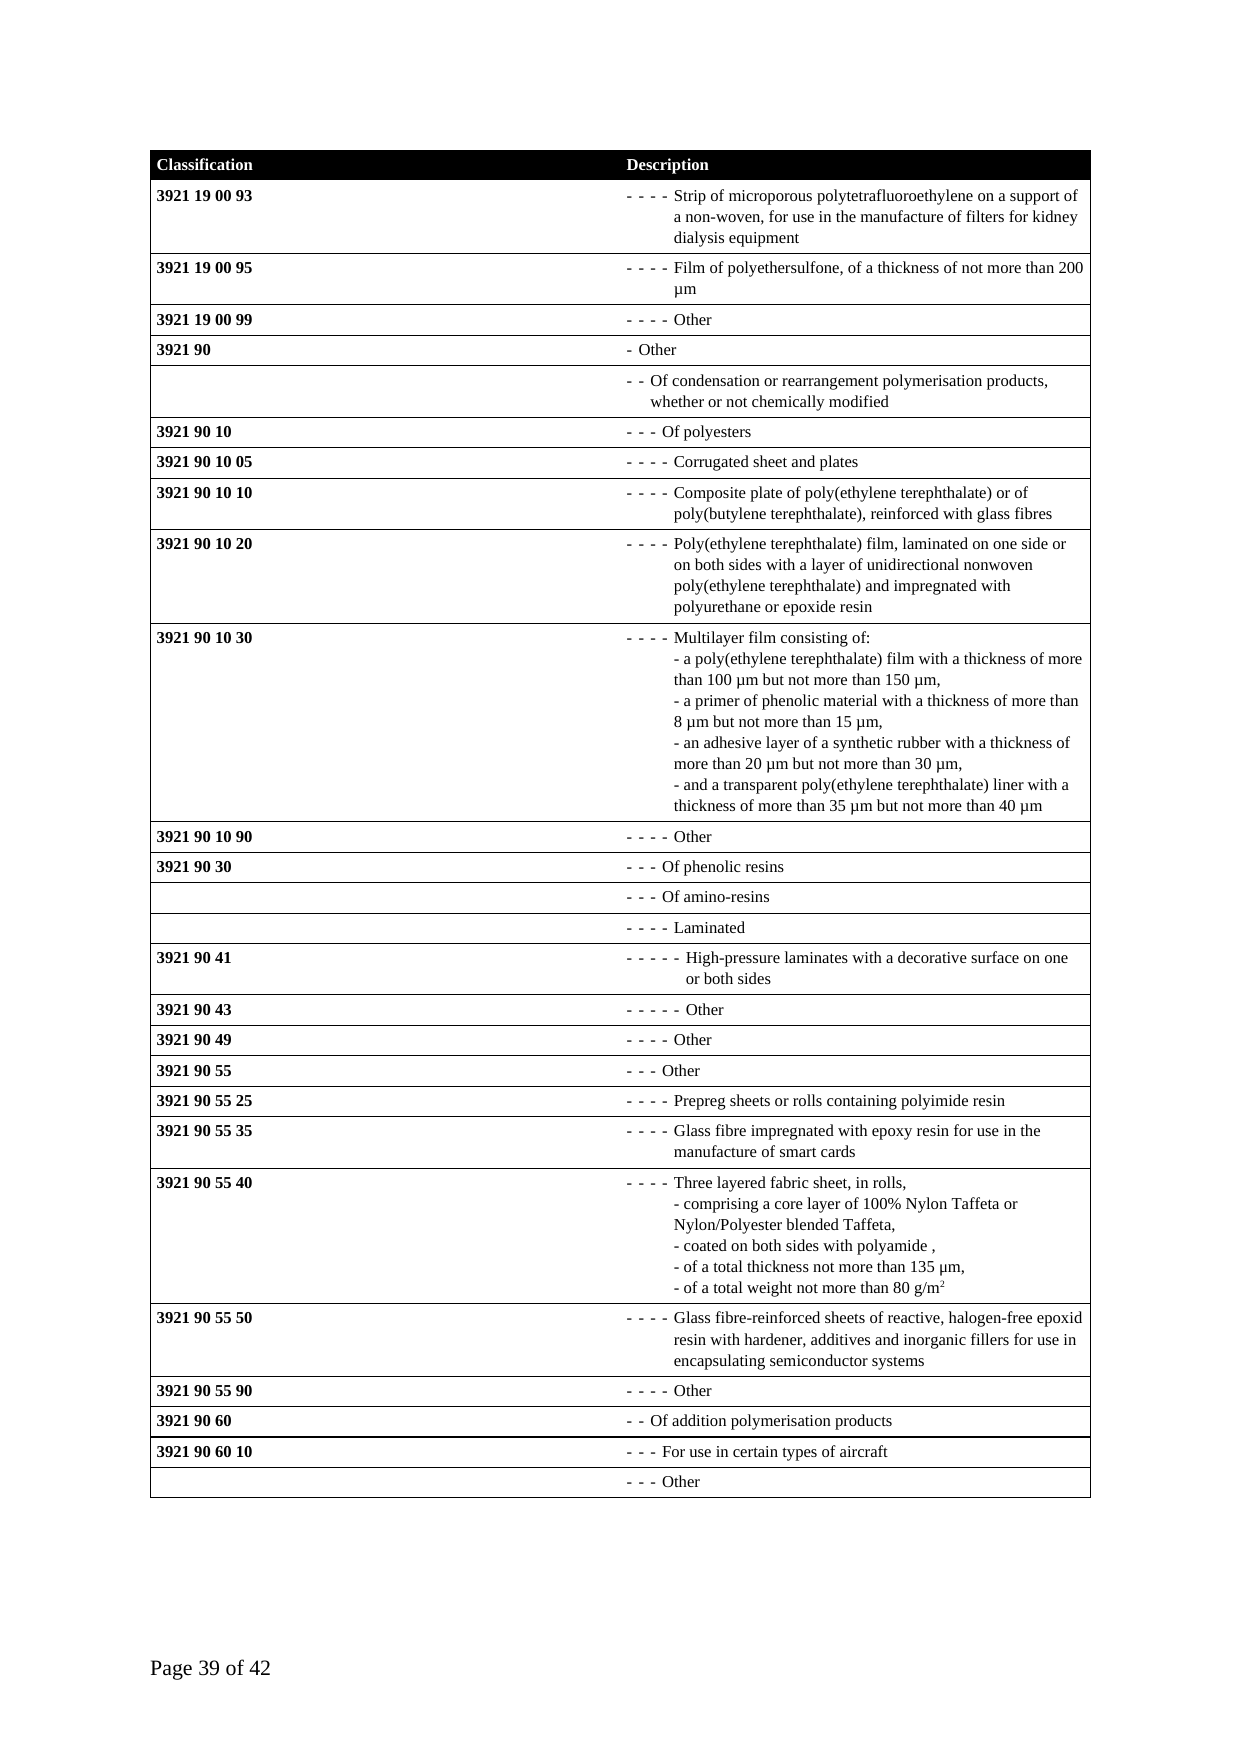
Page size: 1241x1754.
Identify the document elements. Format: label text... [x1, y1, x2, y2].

table_cell - - - Other [621, 1056, 1090, 1086]
table_cell 3921 90 49 [151, 1026, 621, 1055]
table_cell - - - Of amino-resins [621, 883, 1090, 912]
table_cell - - - - Strip of microporous polytetrafluoroethylene on a support of a non-woven, for use in the manufacture of filters for kidney dialysis equipment [621, 180, 1090, 253]
table_cell 3921 90 55 90 [151, 1377, 621, 1406]
table_cell 3921 90 43 [151, 995, 621, 1025]
table_header Description [621, 151, 1090, 180]
table_cell 3921 90 55 35 [151, 1117, 621, 1167]
table_cell - - Of addition polymerisation products [621, 1407, 1090, 1436]
table_cell - - - - - Other [621, 995, 1090, 1025]
table_cell 3921 90 55 50 [151, 1304, 621, 1376]
table_cell - - - - Glass fibre impregnated with epoxy resin for use in the manufacture of smart cards [621, 1117, 1090, 1167]
table_cell - Other [621, 336, 1090, 365]
table_cell 3921 90 60 [151, 1407, 621, 1436]
table_cell - - Of condensation or rearrangement polymerisation products, whether or not chemically modified [621, 366, 1090, 417]
table_cell - - - - Other [621, 1026, 1090, 1055]
table_cell 3921 90 10 30 [151, 624, 621, 821]
table_cell - - - Of polyesters [621, 418, 1090, 447]
table_cell 3921 90 10 90 [151, 822, 621, 852]
table_cell - - - - - High-pressure laminates with a decorative surface on one or both sides [621, 944, 1090, 994]
table_cell - - - - Multilayer film consisting of: - a poly(ethylene terephthalate) film with a thickness of more than 100 µm but not more than 150 µm, - a primer of phenolic material with a thickness of more than 8 µm but not more than 15 µm, - an adhesive layer of a synthetic rubber with a thickness of more than 20 µm but not more than 30 µm, - and a transparent poly(ethylene terephthalate) liner with a thickness of more than 35 µm but not more than 40 µm [621, 624, 1090, 821]
table_cell - - - - Prepreg sheets or rolls containing polyimide resin [621, 1087, 1090, 1116]
table_cell 3921 90 60 10 [151, 1438, 621, 1467]
table_cell - - - - Glass fibre-reinforced sheets of reactive, halogen-free epoxid resin with hardener, additives and inorganic fillers for use in encapsulating semiconductor systems [621, 1304, 1090, 1376]
table_cell 3921 90 55 40 [151, 1169, 621, 1303]
table_cell [151, 914, 621, 943]
table_cell - - - Other [621, 1468, 1090, 1497]
table_cell - - - - Film of polyethersulfone, of a thickness of not more than 200 µm [621, 254, 1090, 304]
table_cell - - - - Composite plate of poly(ethylene terephthalate) or of poly(butylene terephthalate), reinforced with glass fibres [621, 479, 1090, 529]
table_cell 3921 90 10 20 [151, 530, 621, 622]
table_cell 3921 90 10 [151, 418, 621, 447]
table_cell 3921 90 41 [151, 944, 621, 994]
table_cell 3921 19 00 99 [151, 305, 621, 335]
table_cell 3921 90 55 25 [151, 1087, 621, 1116]
table_cell - - - - Laminated [621, 914, 1090, 943]
table_cell 3921 90 10 10 [151, 479, 621, 529]
table_cell [151, 366, 621, 417]
table_header Classification [151, 151, 621, 180]
table_cell - - - - Other [621, 822, 1090, 852]
table_cell - - - - Other [621, 305, 1090, 335]
table_cell 3921 90 10 05 [151, 448, 621, 477]
table_cell 3921 19 00 93 [151, 180, 621, 253]
table_cell 3921 90 55 [151, 1056, 621, 1086]
table_cell 3921 90 30 [151, 853, 621, 882]
table_cell - - - Of phenolic resins [621, 853, 1090, 882]
table_cell - - - - Poly(ethylene terephthalate) film, laminated on one side or on both sides with a layer of unidirectional nonwoven poly(ethylene terephthalate) and impregnated with polyurethane or epoxide resin [621, 530, 1090, 622]
table_cell - - - - Three layered fabric sheet, in rolls, - comprising a core layer of 100% Nylon Taffeta or Nylon/Polyester blended Taffeta, - coated on both sides with polyamide , - of a total thickness not more than 135 μm, - of a total weight not more than 80 g/m2 [621, 1169, 1090, 1303]
table_cell 3921 19 00 95 [151, 254, 621, 304]
table_cell - - - - Corrugated sheet and plates [621, 448, 1090, 477]
table_cell 3921 90 [151, 336, 621, 365]
table_cell [151, 883, 621, 912]
table_cell - - - - Other [621, 1377, 1090, 1406]
table_cell - - - For use in certain types of aircraft [621, 1438, 1090, 1467]
table_cell [151, 1468, 621, 1497]
